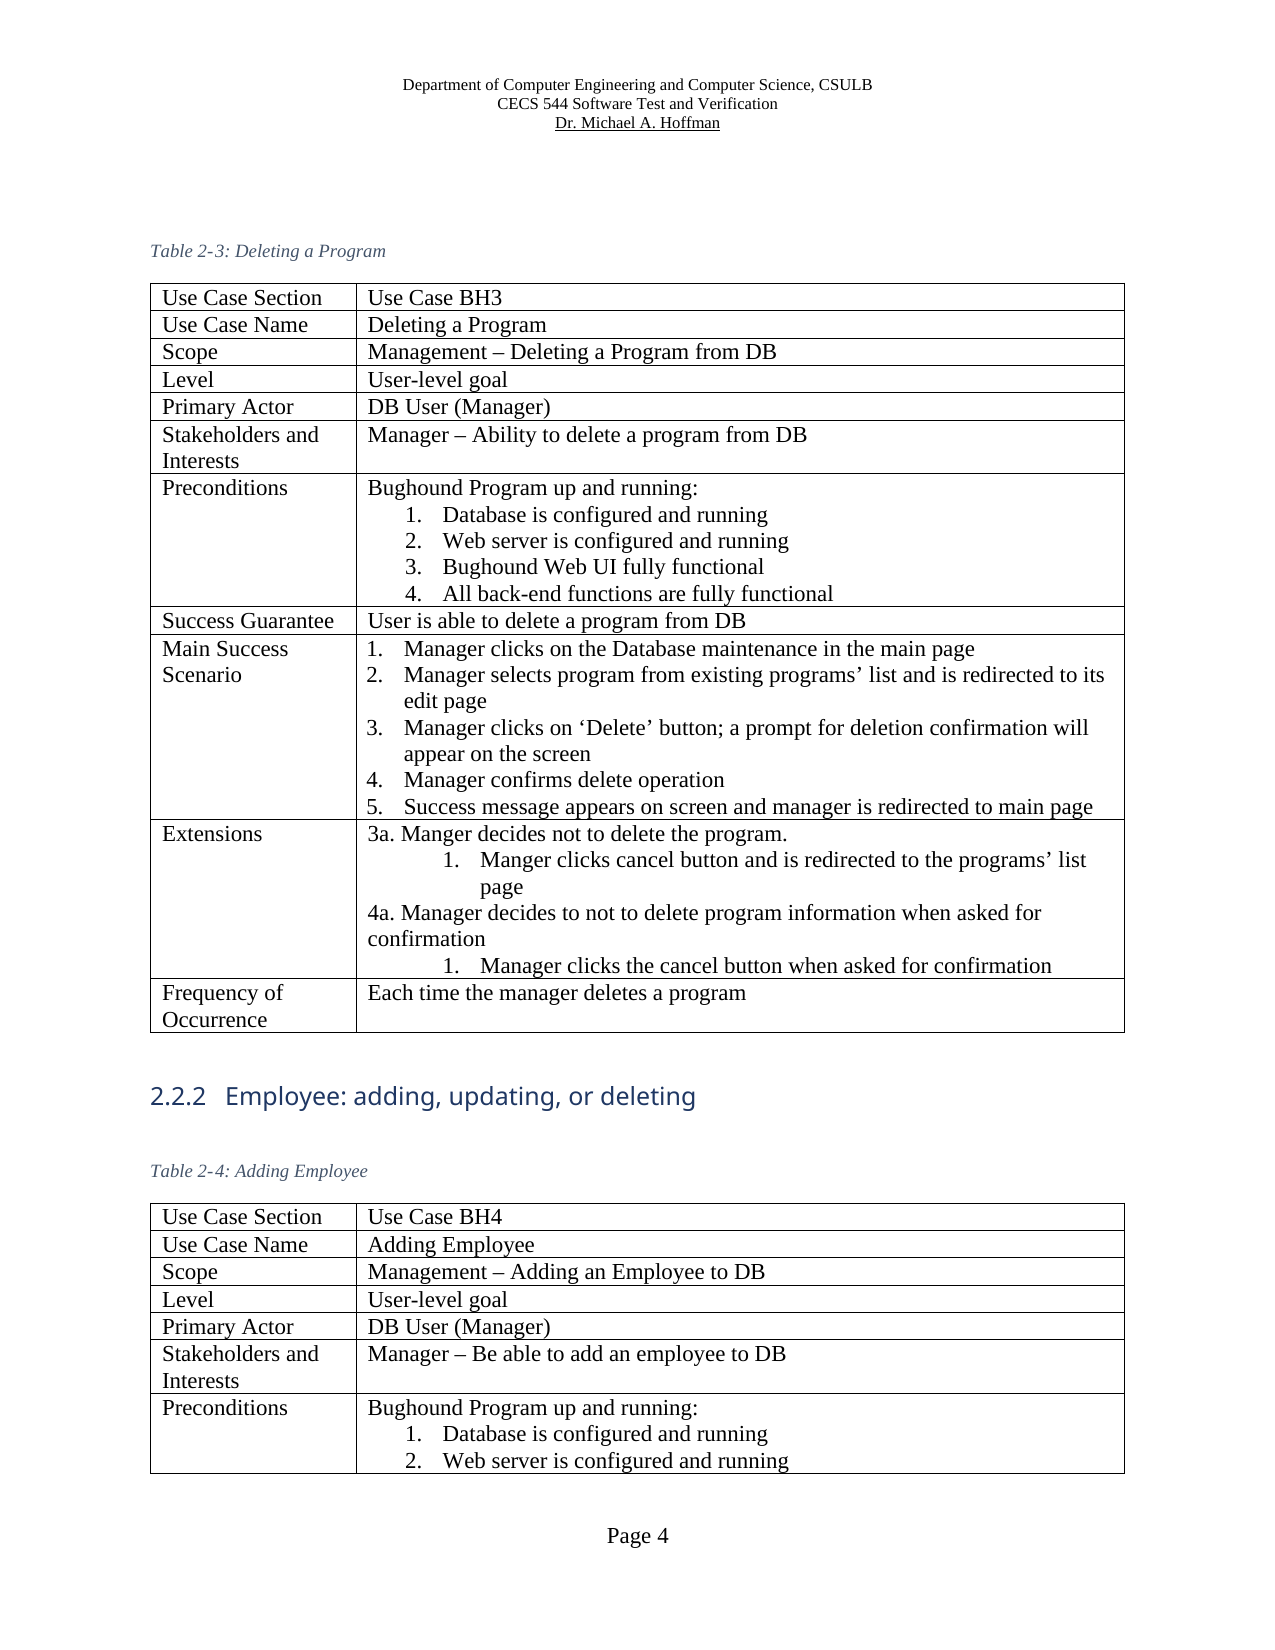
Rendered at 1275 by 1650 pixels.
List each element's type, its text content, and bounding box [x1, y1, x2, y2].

table_cell Use Case Name [151, 1231, 356, 1257]
table_cell User-level goal [357, 1286, 1124, 1312]
table_header Use Case Section [151, 284, 356, 310]
table_cell DB User (Manager) [357, 1313, 1124, 1339]
table_cell DB User (Manager) [357, 393, 1124, 419]
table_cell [357, 1394, 1124, 1473]
table_cell Use Case Name [151, 311, 356, 337]
table_cell Primary Actor [151, 393, 356, 419]
table_cell Stakeholders and Interests [151, 421, 356, 473]
table_header Use Case BH4 [357, 1204, 1124, 1230]
subtitle Employee: adding, updating, or deleting [150, 1078, 1125, 1112]
text Table ‎2-3: Deleting a Program [150, 240, 1125, 262]
table_cell Success Guarantee [151, 607, 356, 633]
table_cell Scope [151, 339, 356, 365]
table_cell Deleting a Program [357, 311, 1124, 337]
table_cell Manager – Ability to delete a program from DB [357, 421, 1124, 473]
table_cell Main Success Scenario [151, 635, 356, 819]
table_cell Level [151, 366, 356, 392]
table_cell Management – Adding an Employee to DB [357, 1258, 1124, 1284]
table_cell User-level goal [357, 366, 1124, 392]
table_cell Frequency of Occurrence [151, 979, 356, 1032]
table_cell User is able to delete a program from DB [357, 607, 1124, 633]
table_cell Primary Actor [151, 1313, 356, 1339]
table_cell Management – Deleting a Program from DB [357, 339, 1124, 365]
table_cell Scope [151, 1258, 356, 1284]
table_cell Manager clicks on the Database maintenance in the main page Manager selects program from existing programs’ list and is redirected to its edit page Manager clicks on ‘Delete’ button; a prompt for deletion confirmation will appear on the screen Manager confirms delete operation Success message appears on screen and manager is redirected to main page [357, 635, 1124, 819]
table_cell Preconditions [151, 474, 356, 606]
table_cell Stakeholders and Interests [151, 1340, 356, 1393]
table_header Use Case Section [151, 1204, 356, 1230]
table_cell Preconditions [151, 1394, 356, 1473]
table_cell Adding Employee [357, 1231, 1124, 1257]
table_cell 3a. Manger decides not to delete the program. Manger clicks cancel button and is redirected to the programs’ list page 4a. Manager decides to not to delete program information when asked for confirmation Manager clicks the cancel button when asked for confirmation [357, 820, 1124, 978]
table_cell Level [151, 1286, 356, 1312]
text Table ‎2-4: Adding Employee [150, 1160, 1125, 1182]
table_header Use Case BH3 [357, 284, 1124, 310]
table_cell Extensions [151, 820, 356, 978]
table_cell Manager – Be able to add an employee to DB [357, 1340, 1124, 1393]
table_cell Each time the manager deletes a program [357, 979, 1124, 1032]
